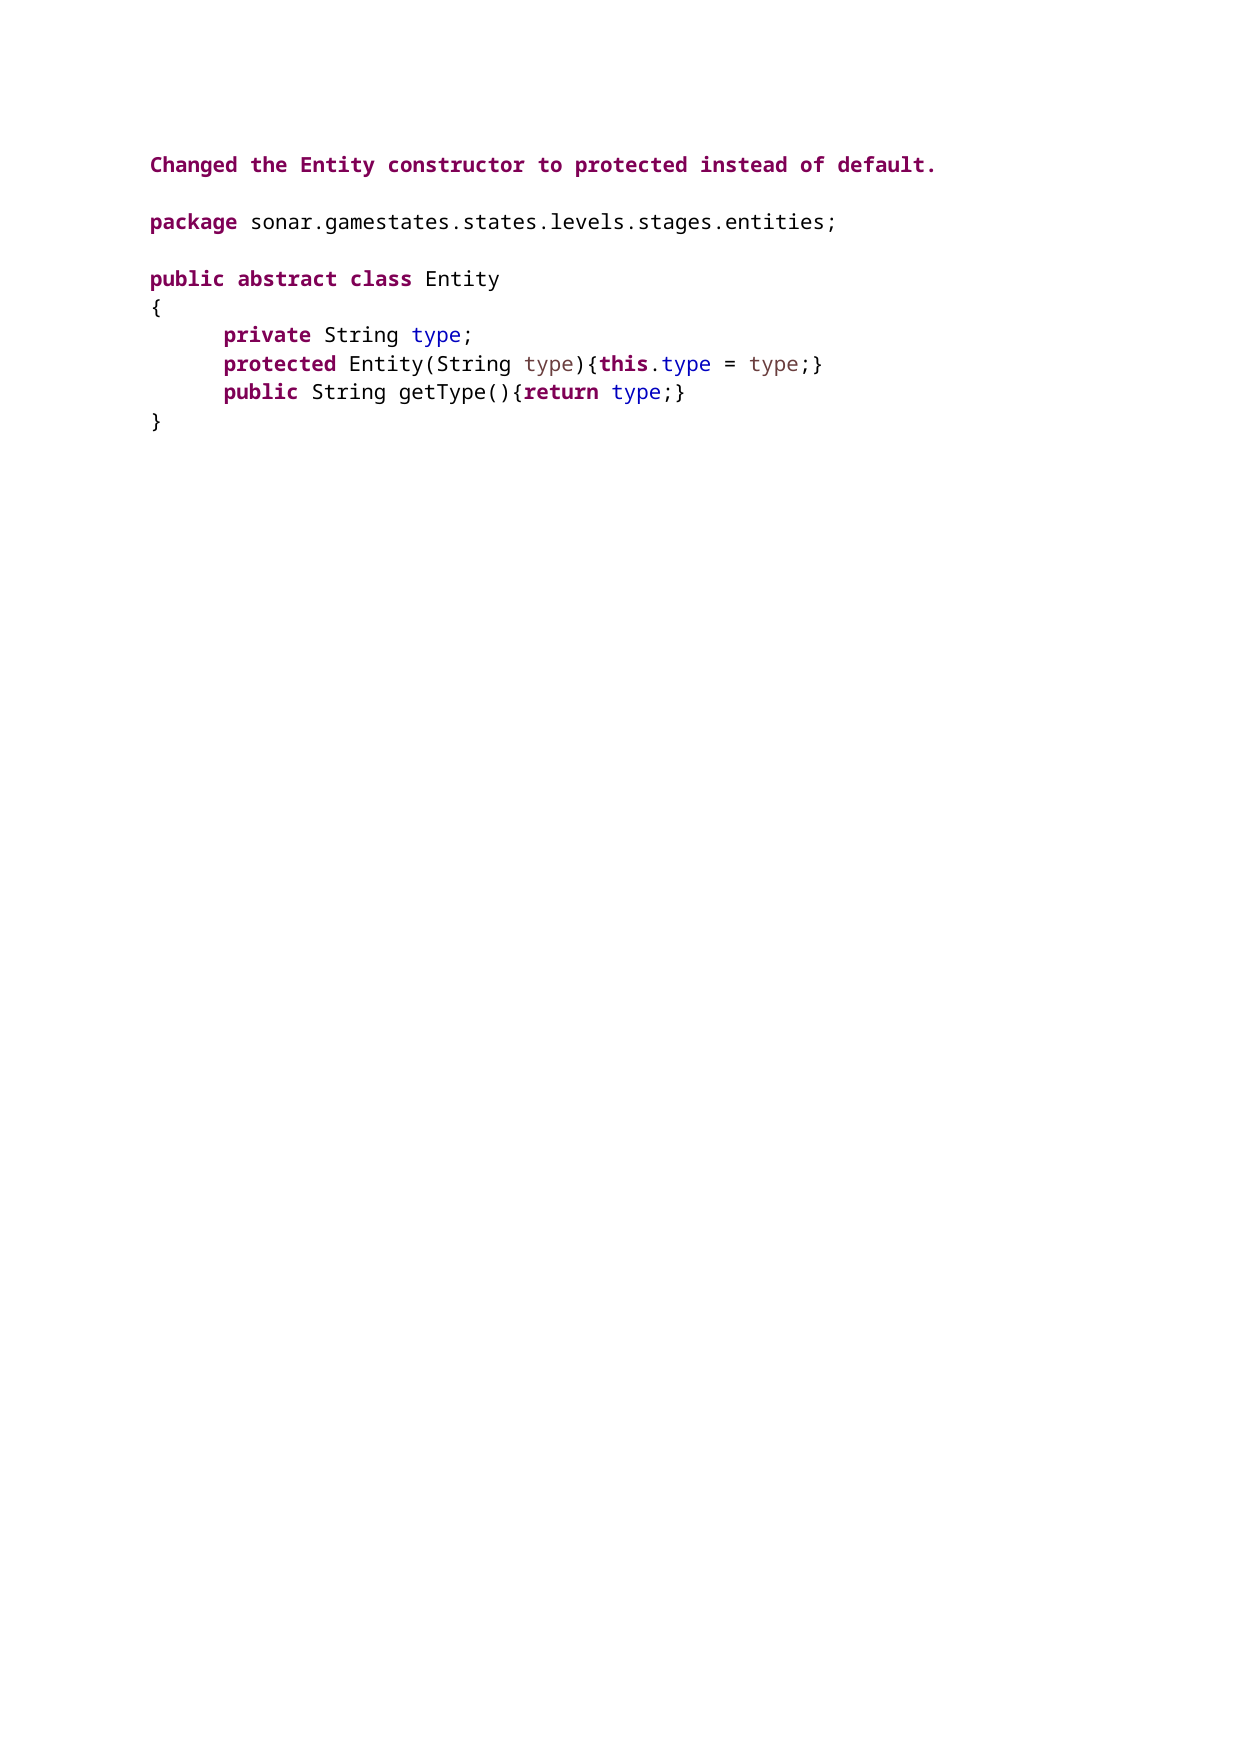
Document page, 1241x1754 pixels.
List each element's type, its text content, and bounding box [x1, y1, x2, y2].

text package sonar.gamestates.states.levels.stages.entities; [150, 207, 1090, 235]
text { [150, 292, 1090, 321]
text public abstract class Entity [150, 264, 1090, 292]
text private String type; [150, 321, 1090, 349]
text protected Entity(String type){this.type = type;} [150, 349, 1090, 377]
text } [150, 406, 1090, 434]
text public String getType(){return type;} [150, 377, 1090, 406]
text Changed the Entity constructor to protected instead of default. [150, 150, 1090, 178]
